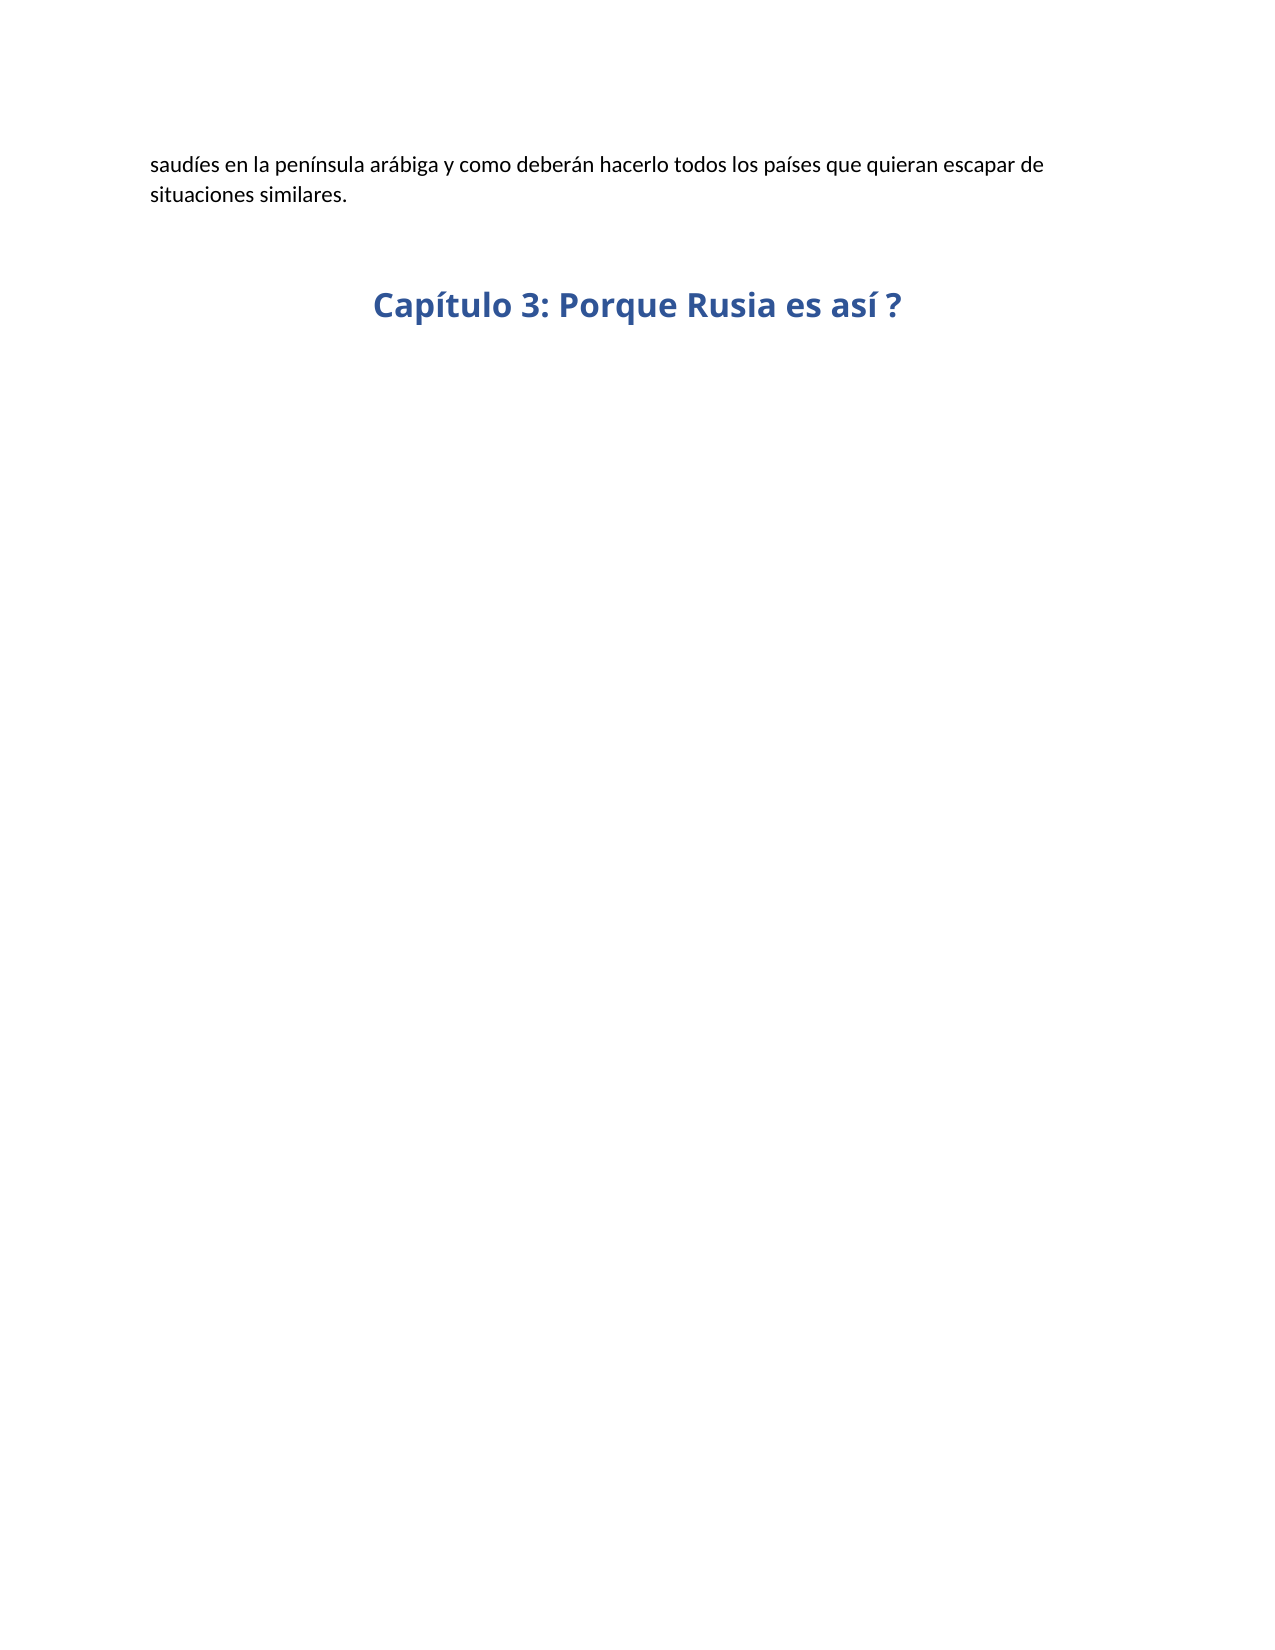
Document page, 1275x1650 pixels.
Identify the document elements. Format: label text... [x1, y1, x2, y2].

text Capítulo 3: Porque Rusia es así ? [150, 282, 1125, 328]
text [150, 150, 1125, 208]
